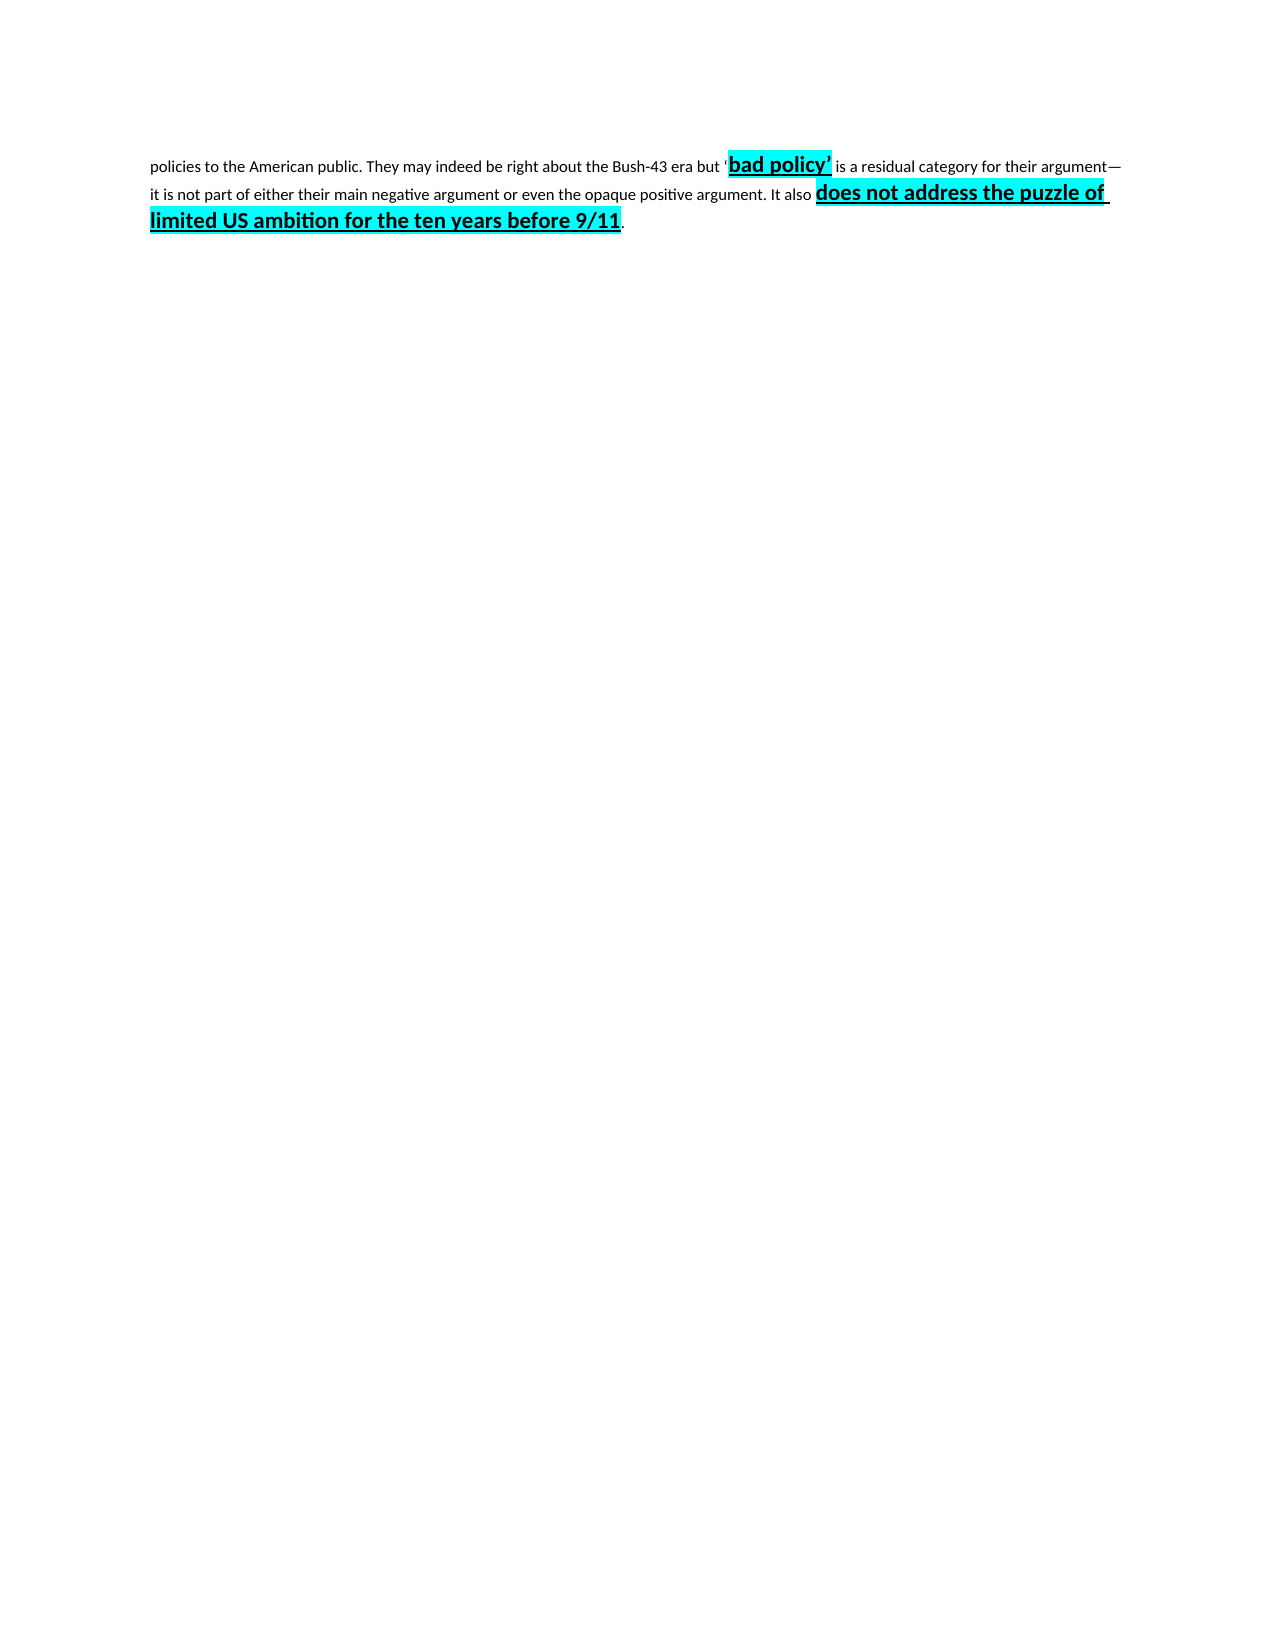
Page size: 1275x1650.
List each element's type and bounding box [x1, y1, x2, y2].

text [150, 150, 1125, 234]
